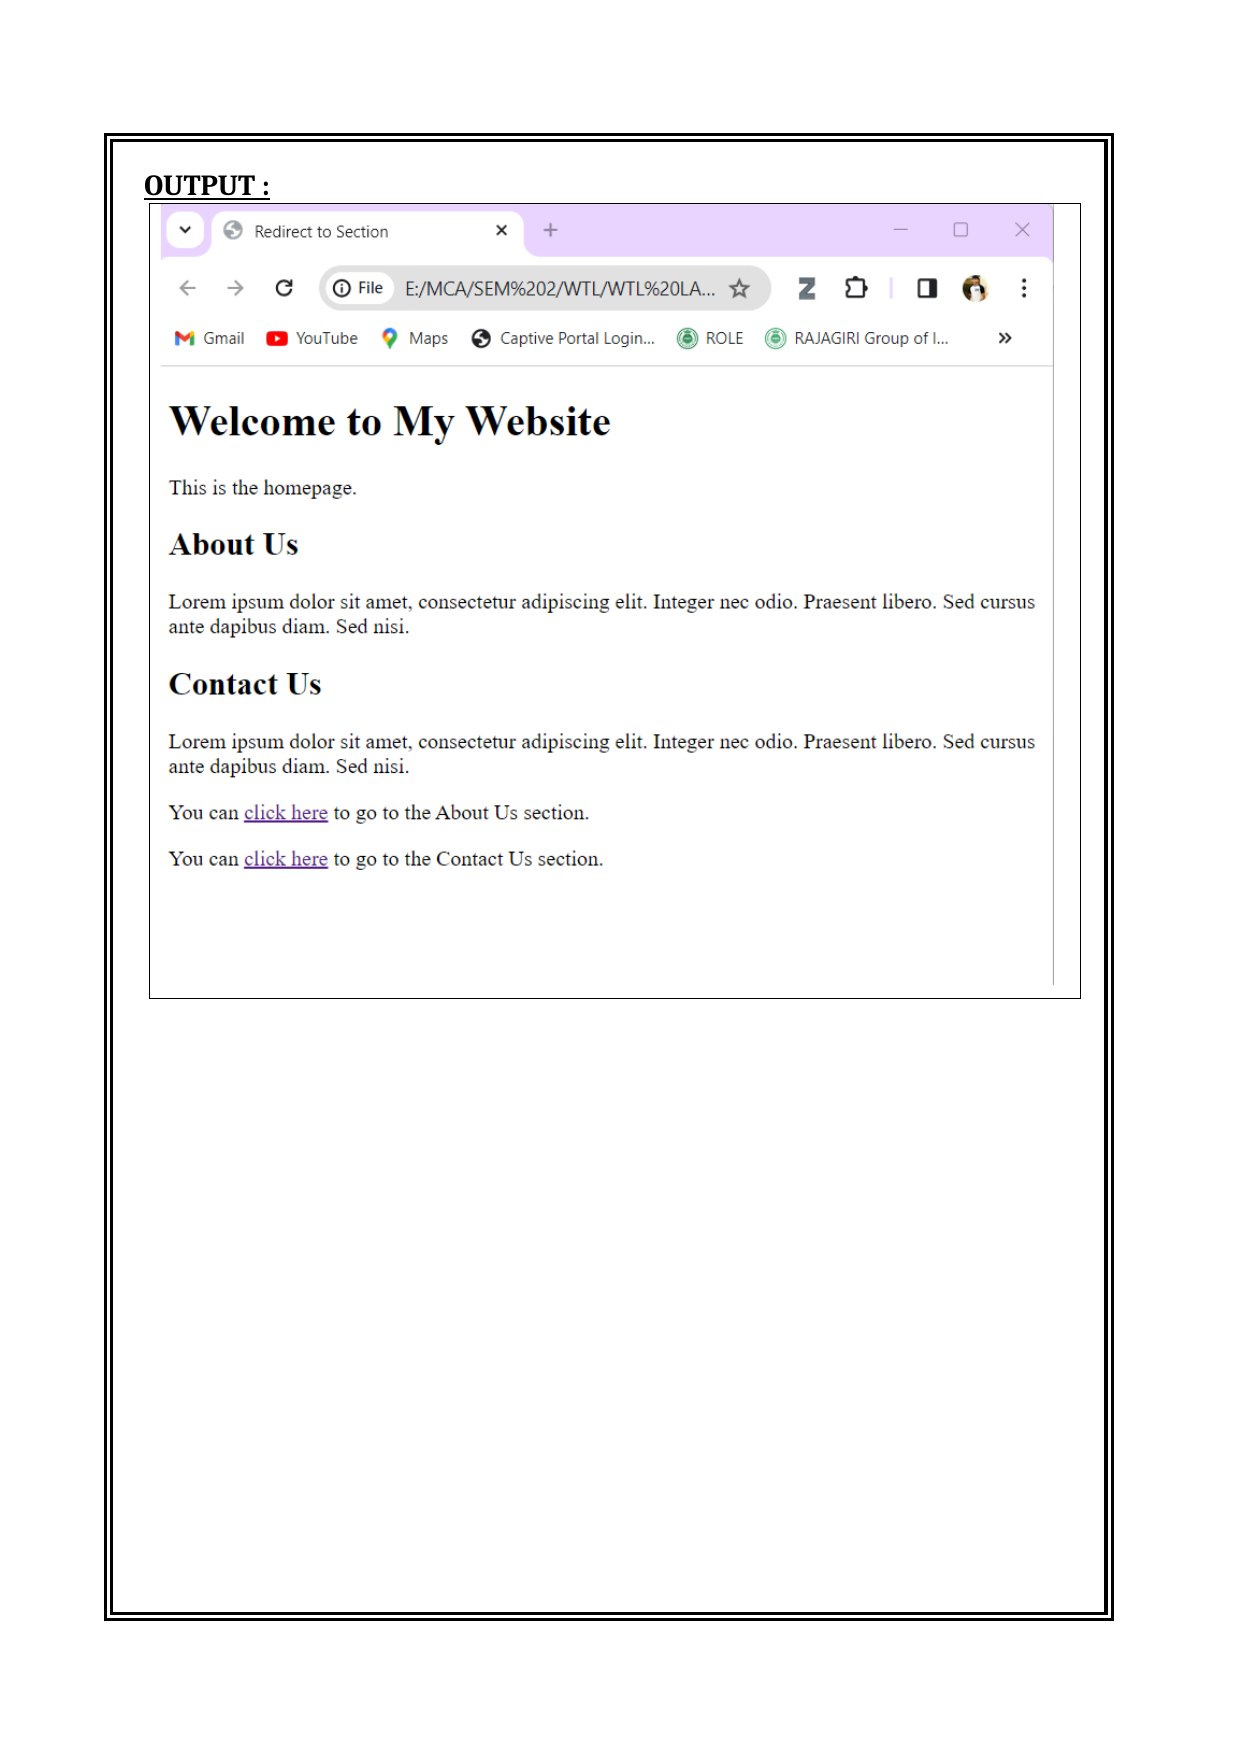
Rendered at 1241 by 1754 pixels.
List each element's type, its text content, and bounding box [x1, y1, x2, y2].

table_header [150, 204, 1080, 998]
picture [160, 204, 1054, 985]
text OUTPUT : [144, 169, 1096, 203]
